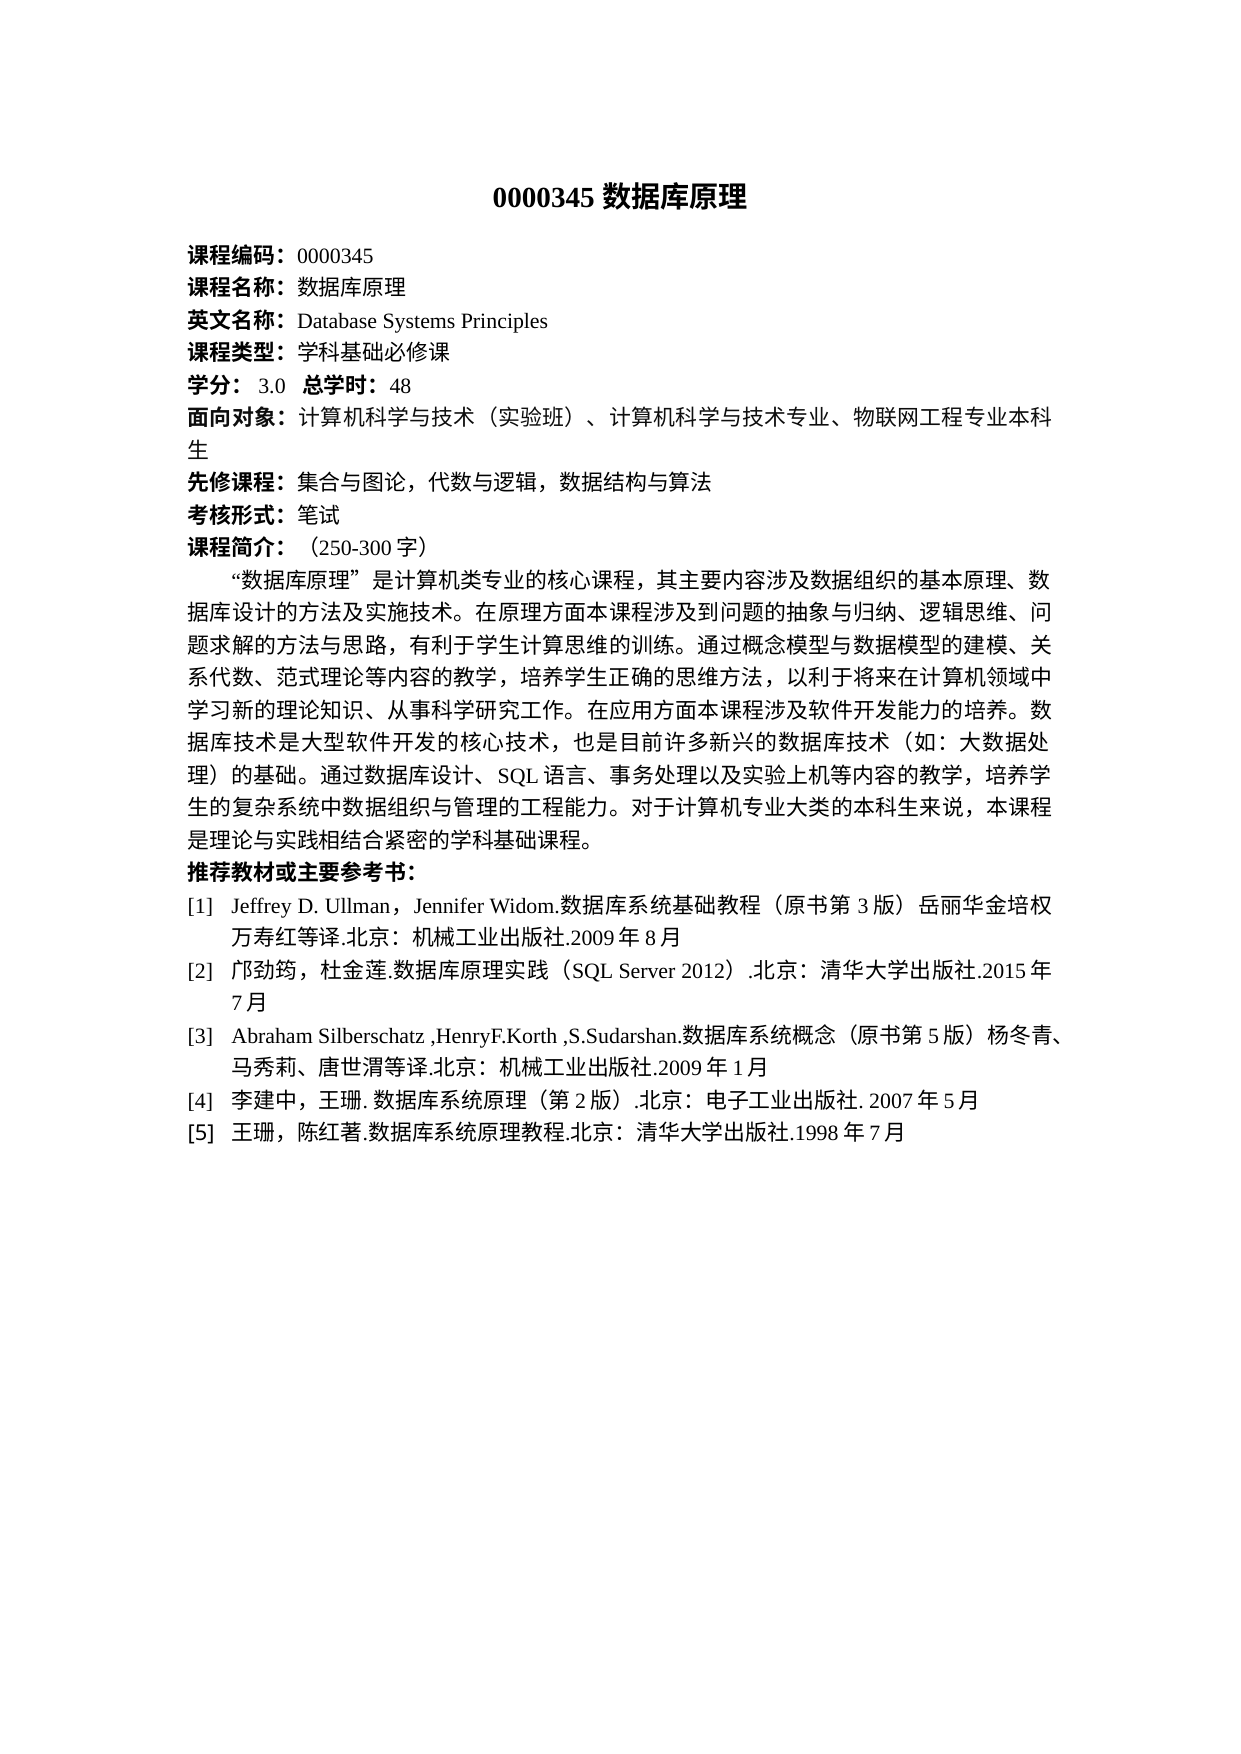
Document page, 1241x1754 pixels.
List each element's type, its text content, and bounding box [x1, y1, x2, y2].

list 李建中，王珊. 数据库系统原理（第2版）.北京：电子工业出版社. 2007年5月 [187, 1082, 1053, 1115]
text 课程简介：（250-300字） [187, 530, 1053, 562]
title 0000345 数据库原理 [187, 162, 1053, 227]
list 邝劲筠，杜金莲.数据库原理实践（SQL Server 2012）.北京：清华大学出版社.2015年7月 [187, 952, 1053, 1017]
text 英文名称：Database Systems Principles [187, 302, 1053, 335]
text 课程类型：学科基础必修课 [187, 335, 1053, 367]
list 王珊，陈红著.数据库系统原理教程.北京：清华大学出版社.1998年7月 [187, 1115, 1053, 1147]
text 课程编码：0000345 [187, 237, 1053, 270]
text 先修课程：集合与图论，代数与逻辑，数据结构与算法 [187, 465, 1053, 497]
text 面向对象：计算机科学与技术（实验班）、计算机科学与技术专业、物联网工程专业本科生 [187, 400, 1053, 465]
list Abraham Silberschatz ,HenryF.Korth ,S.Sudarshan.数据库系统概念（原书第5版）杨冬青、马秀莉、唐世渭等译.北京：机械工业出版社.2009年1月 [187, 1017, 1053, 1082]
text 学分： 3.0 总学时：48 [187, 367, 1053, 400]
list Jeffrey D. Ullman，Jennifer Widom.数据库系统基础教程（原书第3版）岳丽华金培权万寿红等译.北京：机械工业出版社.2009年8月 [187, 887, 1053, 952]
text 课程名称：数据库原理 [187, 270, 1053, 302]
text 考核形式：笔试 [187, 497, 1053, 530]
text 推荐教材或主要参考书： [187, 855, 1053, 887]
text “数据库原理”是计算机类专业的核心课程，其主要内容涉及数据组织的基本原理、数据库设计的方法及实施技术。在原理方面本课程涉及到问题的抽象与归纳、逻辑思维、问题求解的方法与思路，有利于学生计算思维的训练。通过概念模型与数据模型的建模、关系代数、范式理论等内容的教学，培养学生正确的思维方法，以利于将来在计算机领域中学习新的理论知识、从事科学研究工作。在应用方面本课程涉及软件开发能力的培养。数据库技术是大型软件开发的核心技术，也是目前许多新兴的数据库技术（如：大数据处理）的基础。通过数据库设计、SQL语言、事务处理以及实验上机等内容的教学，培养学生的复杂系统中数据组织与管理的工程能力。对于计算机专业大类的本科生来说，本课程是理论与实践相结合紧密的学科基础课程。 [187, 562, 1053, 855]
